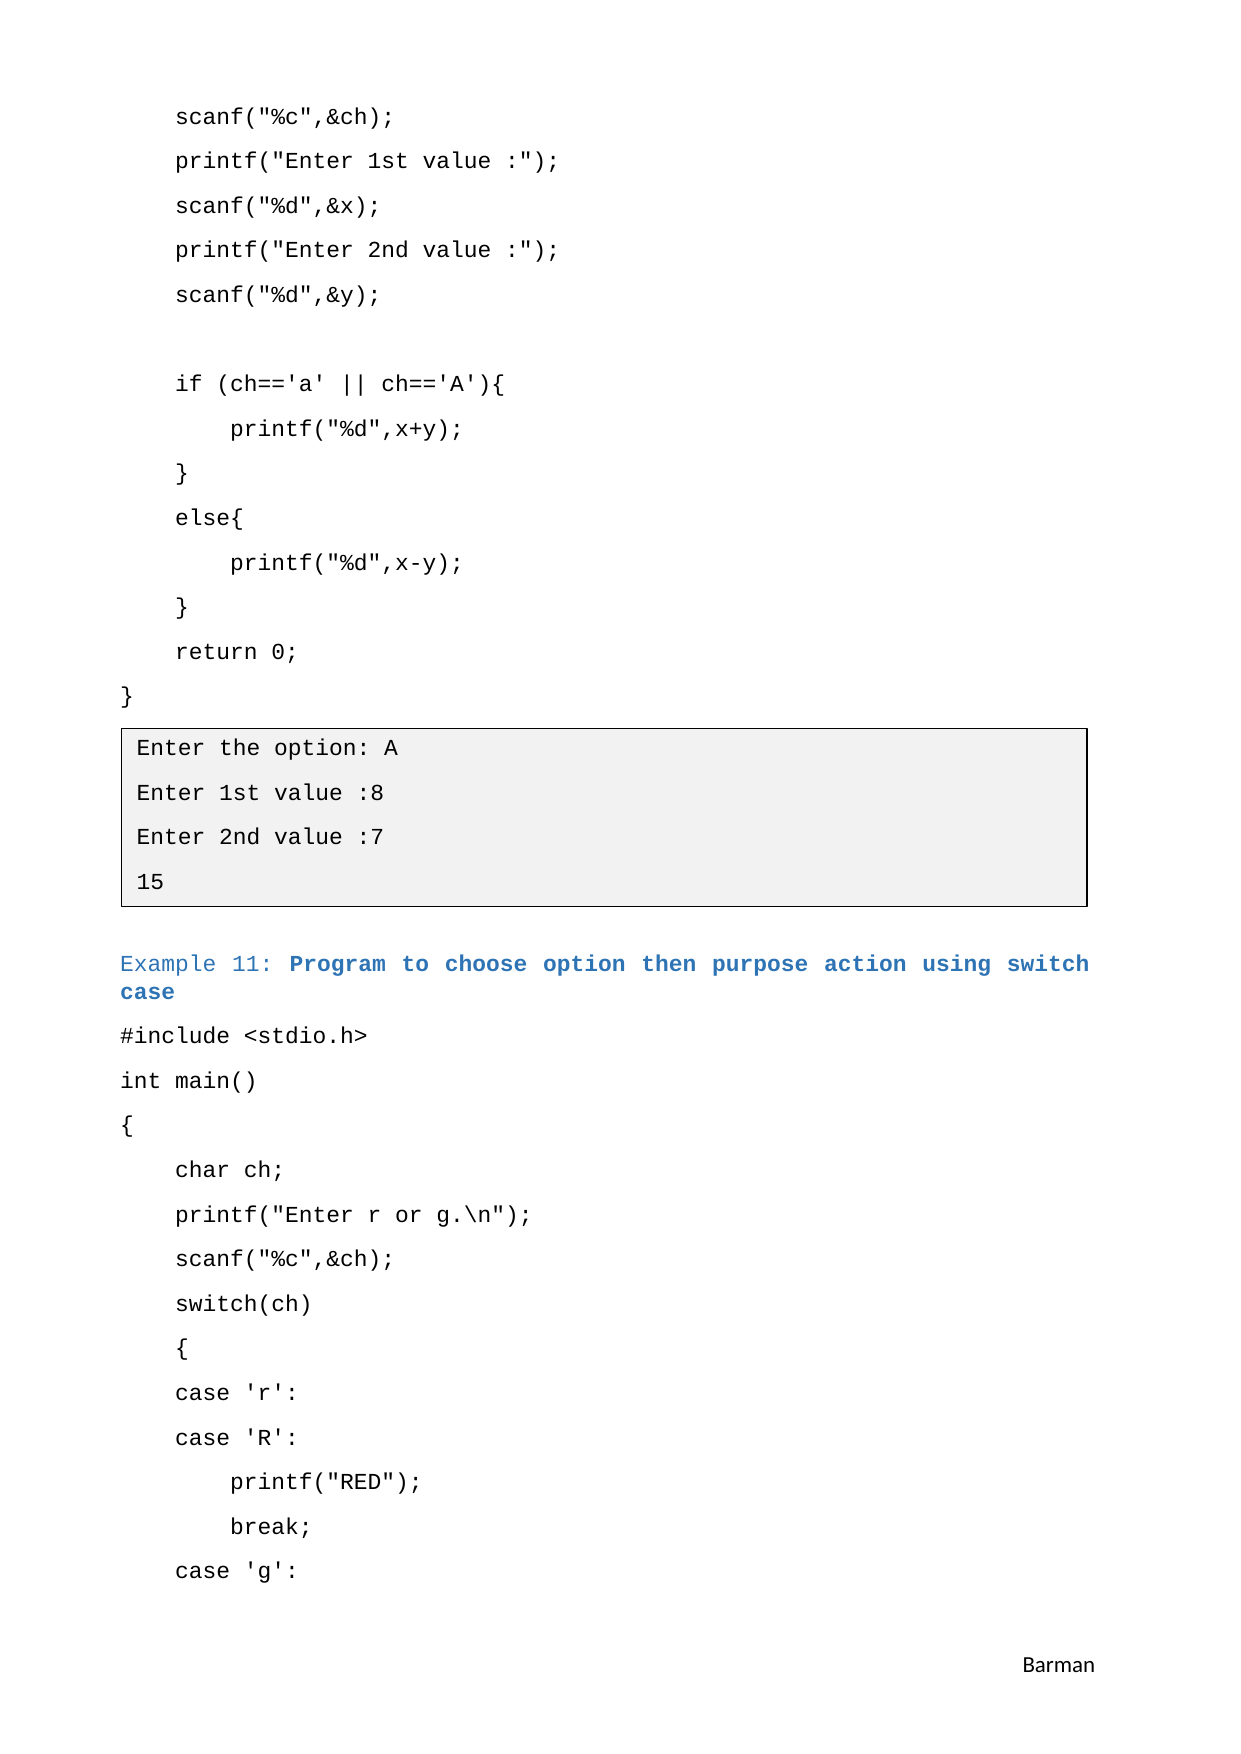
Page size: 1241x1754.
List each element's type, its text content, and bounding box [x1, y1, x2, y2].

text break; [120, 1515, 1090, 1541]
text { [120, 1337, 1090, 1363]
text scanf("%d",&y); [120, 283, 1090, 309]
text else{ [120, 506, 1090, 532]
text case 'g': [120, 1559, 1090, 1586]
text } [120, 462, 1090, 488]
text scanf("%c",&ch); [120, 105, 1090, 131]
text char ch; [120, 1158, 1090, 1184]
text printf("Enter r or g.\n"); [120, 1203, 1090, 1229]
text case 'R': [120, 1426, 1090, 1452]
text if (ch=='a' || ch=='A'){ [120, 372, 1090, 398]
text } [120, 595, 1090, 621]
text printf("Enter 1st value :"); [120, 149, 1090, 176]
text { [120, 1114, 1090, 1140]
text printf("Enter 2nd value :"); [120, 239, 1090, 265]
text Example 11: Program to choose option then purpose action using switch case [120, 952, 1090, 1006]
text scanf("%d",&x); [120, 194, 1090, 220]
text } [120, 684, 1090, 711]
text switch(ch) [120, 1292, 1090, 1318]
text #include <stdio.h> [120, 1024, 1090, 1051]
text printf("RED"); [120, 1470, 1090, 1496]
text case 'r': [120, 1381, 1090, 1407]
text scanf("%c",&ch); [120, 1247, 1090, 1273]
text return 0; [120, 640, 1090, 666]
text int main() [120, 1069, 1090, 1095]
text printf("%d",x+y); [120, 417, 1090, 443]
text printf("%d",x-y); [120, 551, 1090, 577]
